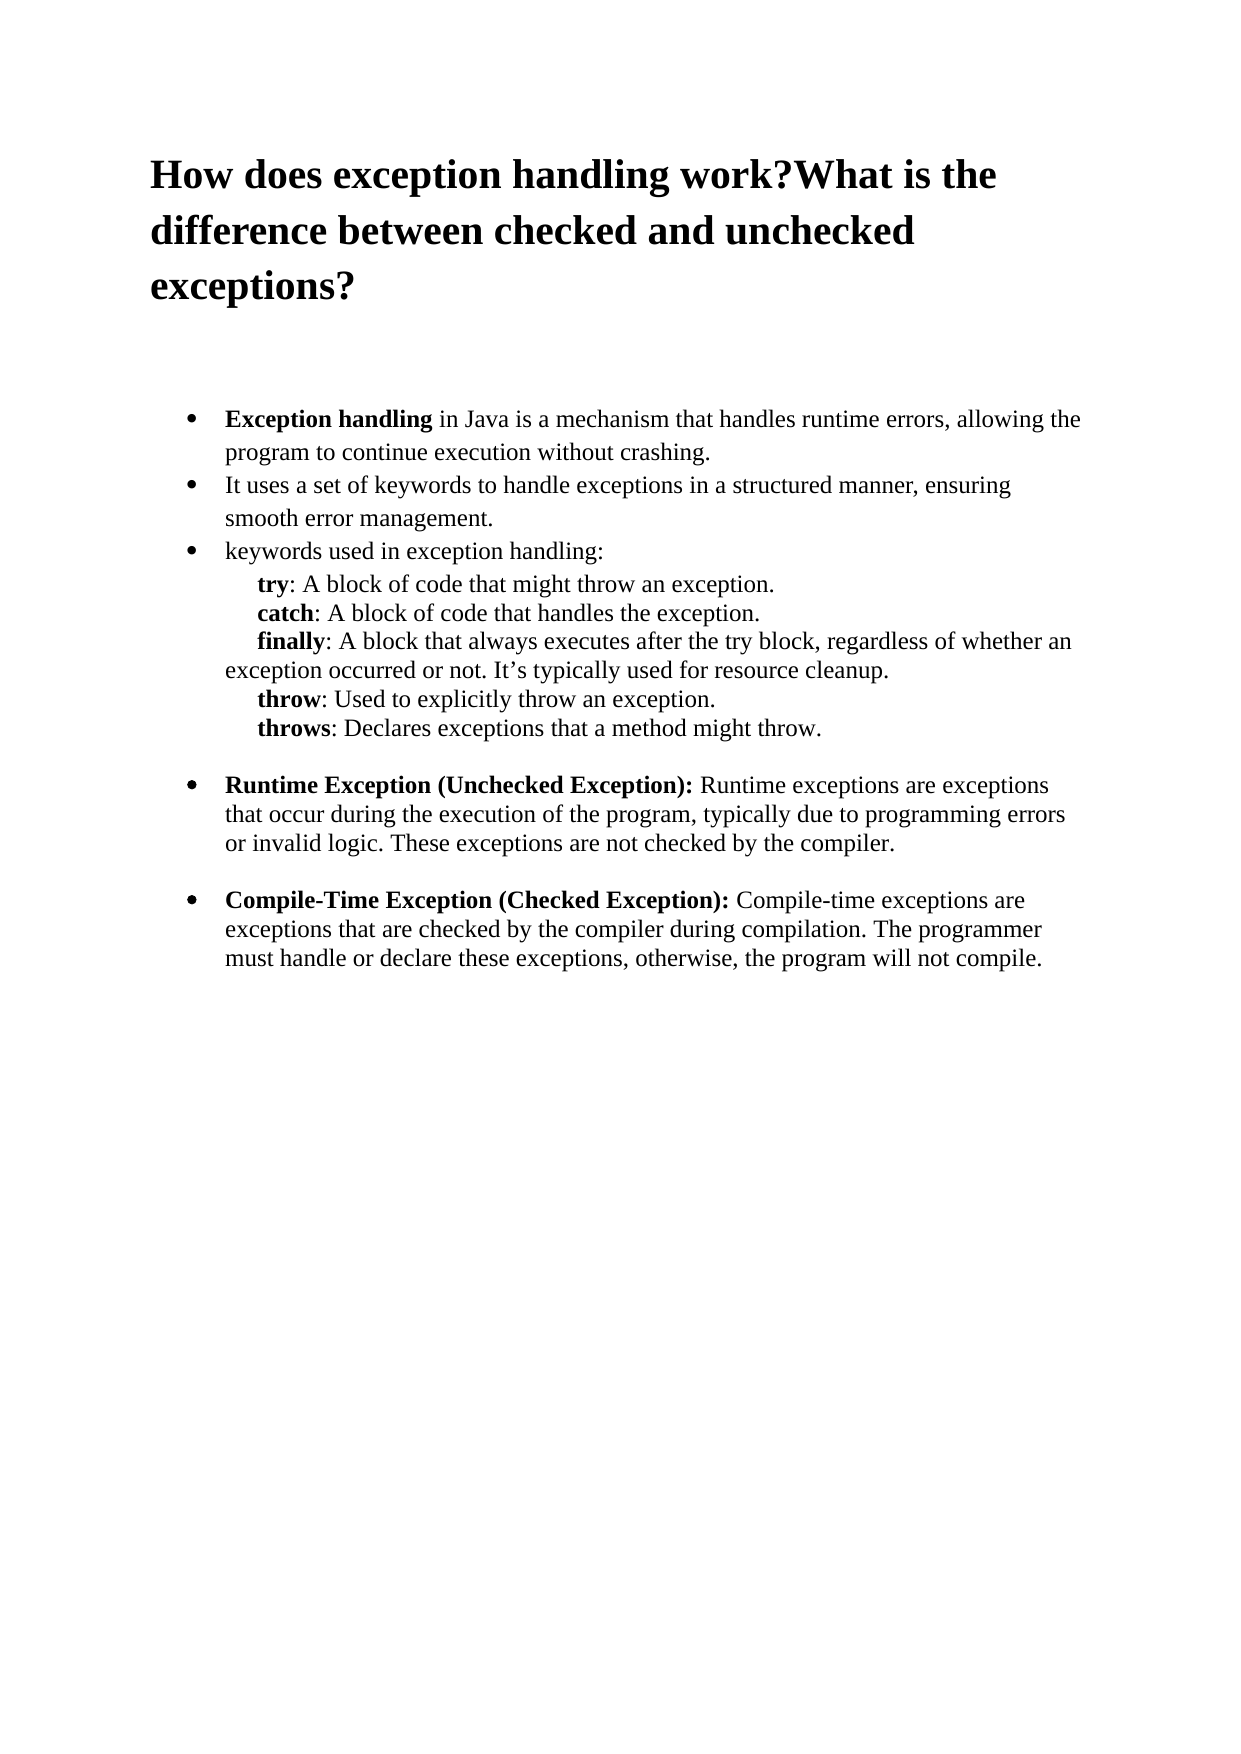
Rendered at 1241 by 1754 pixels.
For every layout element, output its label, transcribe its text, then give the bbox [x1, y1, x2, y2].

list It uses a set of keywords to handle exceptions in a structured manner, ensuring smooth error management. [187, 470, 1090, 532]
list  catch: A block of code that handles the exception. [225, 598, 1090, 626]
list  throw: Used to explicitly throw an exception. [225, 684, 1090, 713]
list  finally: A block that always executes after the try block, regardless of whether an exception occurred or not. It’s typically used for resource cleanup. [225, 626, 1090, 684]
list keywords used in exception handling: [187, 536, 1090, 564]
list  throws: Declares exceptions that a method might throw. [225, 713, 1090, 741]
list Compile-Time Exception (Checked Exception): Compile-time exceptions are exceptions that are checked by the compiler during compilation. The programmer must handle or declare these exceptions, otherwise, the program will not compile. [187, 885, 1090, 971]
list  try: A block of code that might throw an exception. [225, 569, 1090, 598]
list Runtime Exception (Unchecked Exception): Runtime exceptions are exceptions that occur during the execution of the program, typically due to programming errors or invalid logic. These exceptions are not checked by the compiler. [187, 770, 1090, 856]
list Exception handling in Java is a mechanism that handles runtime errors, allowing the program to continue execution without crashing. [187, 404, 1090, 466]
text How does exception handling work?What is the difference between checked and unchecked exceptions? [150, 150, 1090, 308]
